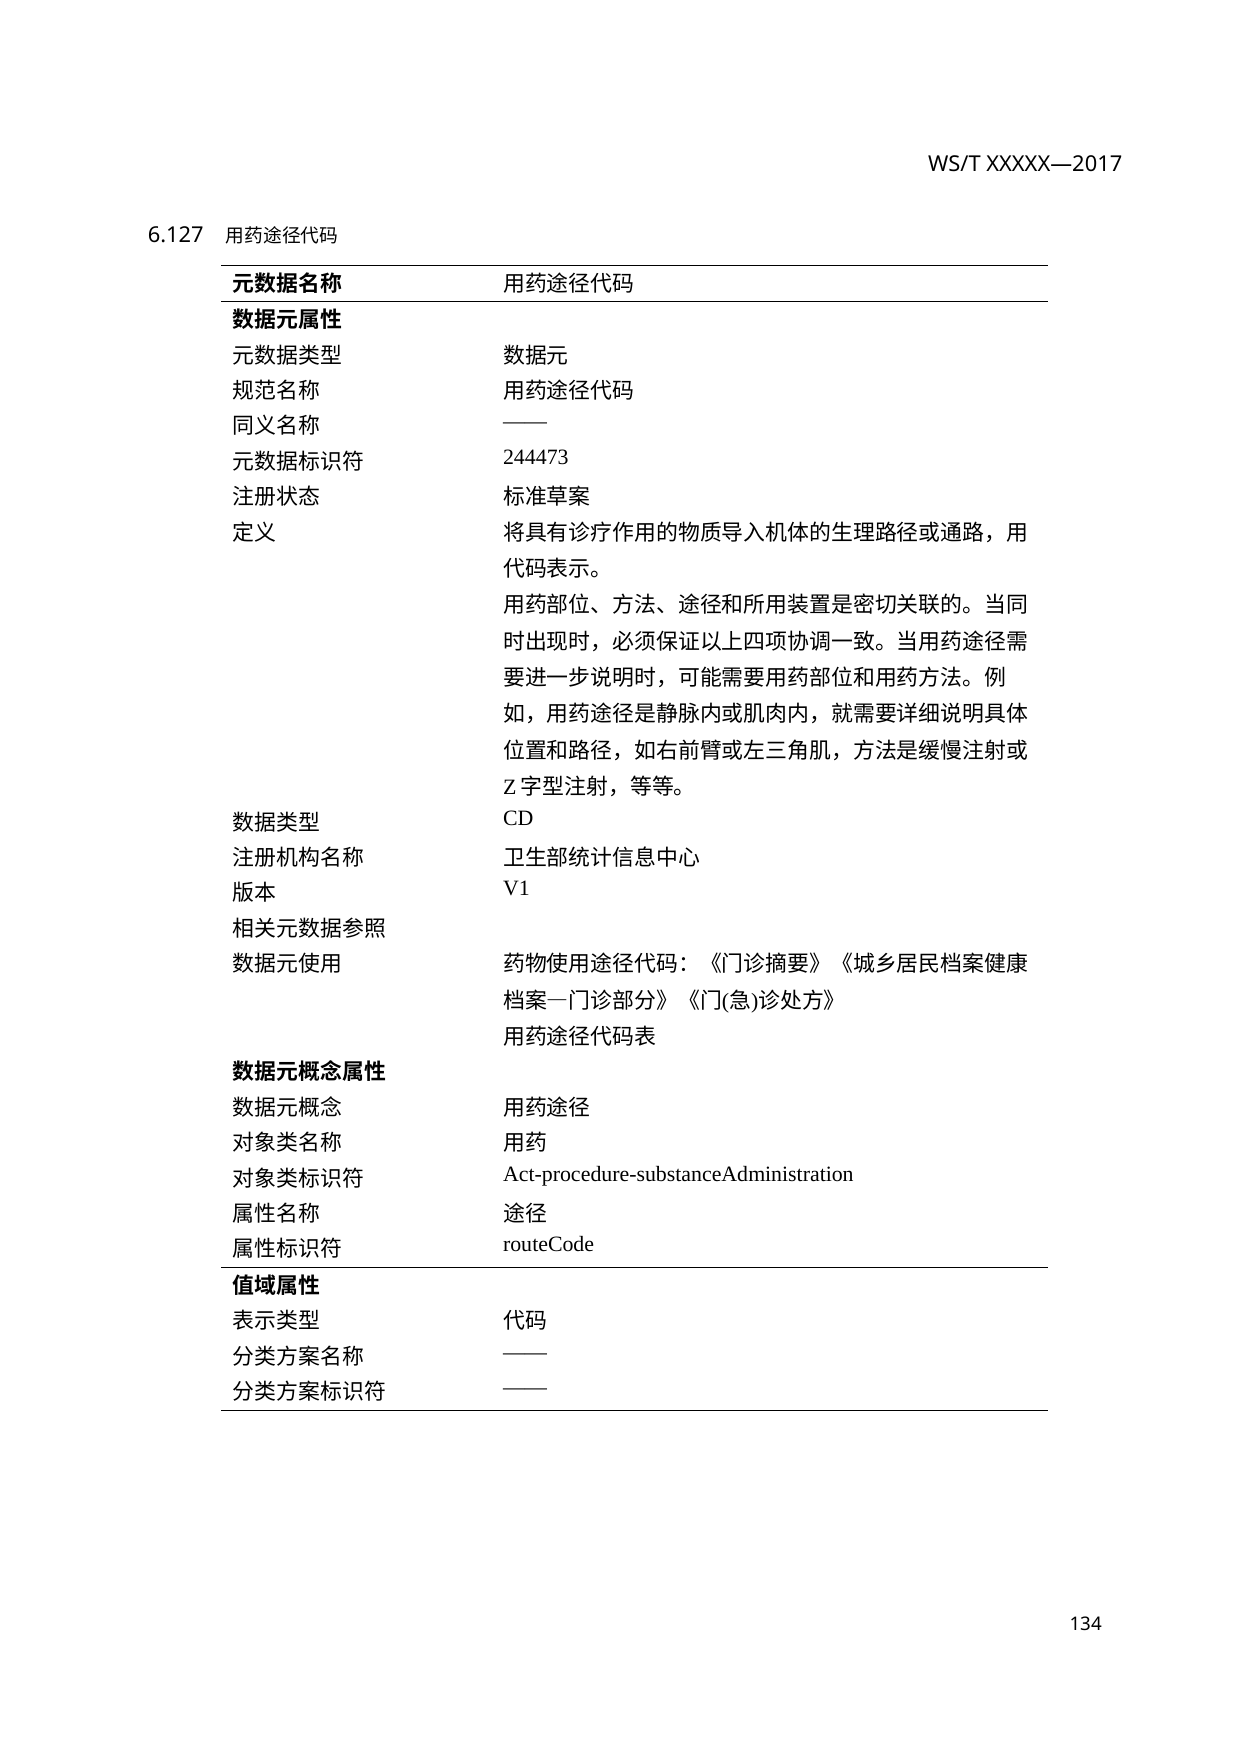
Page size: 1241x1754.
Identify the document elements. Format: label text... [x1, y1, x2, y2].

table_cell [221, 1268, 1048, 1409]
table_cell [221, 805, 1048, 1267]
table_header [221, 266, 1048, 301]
text 用药途径代码 [148, 217, 1122, 248]
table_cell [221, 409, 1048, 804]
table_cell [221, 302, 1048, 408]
